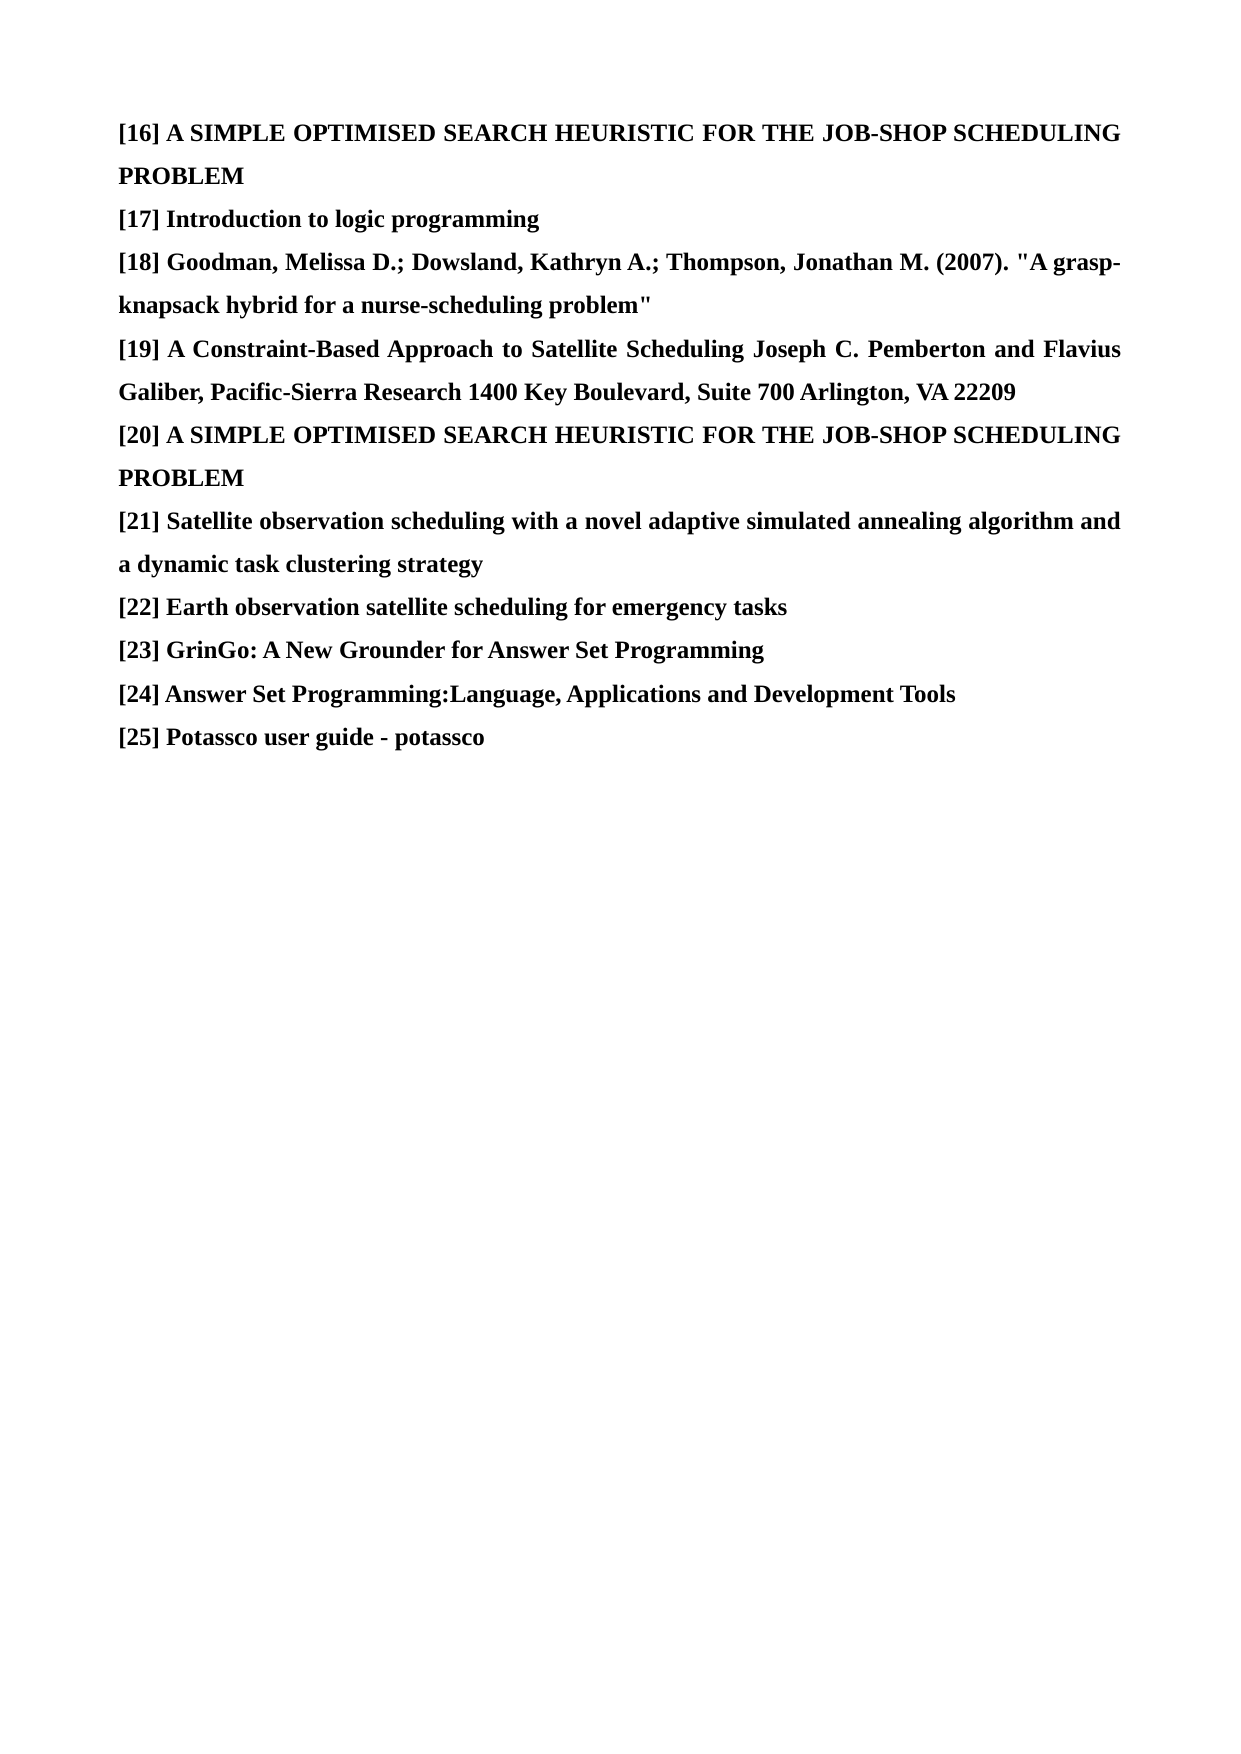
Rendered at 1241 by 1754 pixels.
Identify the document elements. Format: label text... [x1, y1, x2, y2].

text [24] Answer Set Programming:Language, Applications and Development Tools [118, 679, 1122, 707]
text [17] Introduction to logic programming [118, 204, 1122, 233]
text [21] Satellite observation scheduling with a novel adaptive simulated annealing algorithm and a dynamic task clustering strategy [118, 506, 1122, 578]
text [25] Potassco user guide - potassco [118, 722, 1122, 751]
text [18] Goodman, Melissa D.; Dowsland, Kathryn A.; Thompson, Jonathan M. (2007). "A grasp-knapsack hybrid for a nurse-scheduling problem" [118, 247, 1122, 319]
text [22] Earth observation satellite scheduling for emergency tasks [118, 592, 1122, 621]
text [19] A Constraint-Based Approach to Satellite Scheduling Joseph C. Pemberton and Flavius Galiber, Pacific-Sierra Research 1400 Key Boulevard, Suite 700 Arlington, VA 22209 [118, 334, 1122, 406]
text [23] GrinGo: A New Grounder for Answer Set Programming [118, 636, 1122, 664]
text [20] A SIMPLE OPTIMISED SEARCH HEURISTIC FOR THE JOB-SHOP SCHEDULING PROBLEM [118, 420, 1122, 492]
text [16] A SIMPLE OPTIMISED SEARCH HEURISTIC FOR THE JOB-SHOP SCHEDULING PROBLEM [118, 118, 1122, 190]
